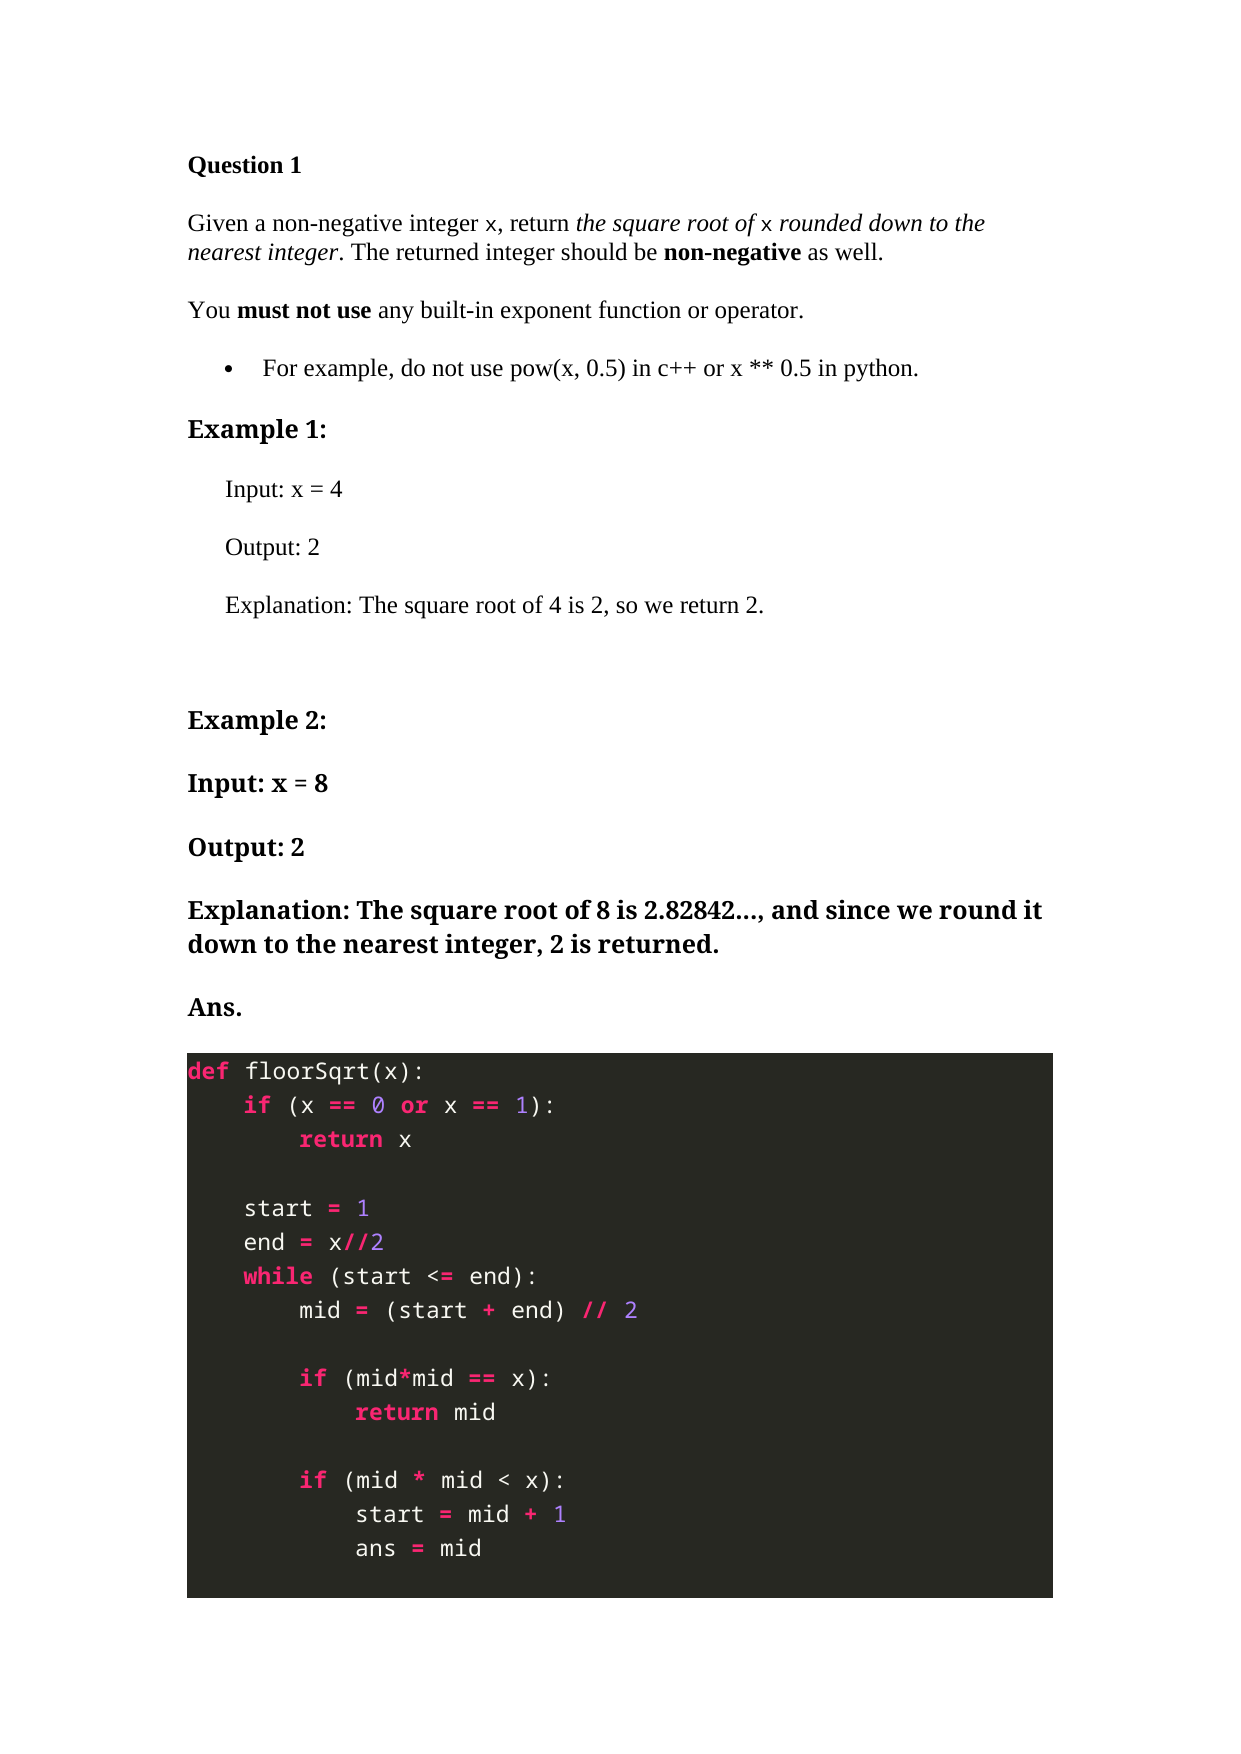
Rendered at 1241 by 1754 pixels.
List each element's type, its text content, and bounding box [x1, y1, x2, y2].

text Given a non-negative integer x, return the square root of x rounded down to the nearest integer. The returned integer should be non-negative as well. [187, 208, 1053, 266]
list Output: 2 [187, 829, 1053, 863]
text start = 1 [187, 1189, 341, 1223]
text start = 1 [357, 1189, 1053, 1223]
text mid = (start + end) // 2 [625, 1291, 1053, 1326]
text if (x == 0 or x == 1): [516, 1087, 1053, 1121]
list Output: 2 [225, 532, 1053, 561]
list Ans. [187, 990, 1053, 1024]
text def floorSqrt(x): [245, 1053, 1053, 1087]
text start = mid + 1 [554, 1496, 1053, 1530]
text You must not use any built-in exponent function or operator. [187, 295, 1053, 324]
list Example 2: [187, 703, 1053, 737]
text ans = mid [441, 1530, 1053, 1564]
list Explanation: The square root of 8 is 2.82842..., and since we round it down to the nearest integer, 2 is returned. [187, 892, 1053, 961]
list Input: x = 4 [225, 474, 1053, 503]
list Example 1: [187, 411, 1053, 445]
text return x [187, 1121, 383, 1155]
text end = x//2 [187, 1223, 313, 1257]
text mid = (start + end) // 2 [187, 1291, 369, 1326]
list Input: x = 8 [187, 766, 1053, 800]
text return mid [455, 1394, 1053, 1428]
text Question 1 [187, 150, 1053, 179]
text end = x//2 [329, 1223, 1053, 1257]
list For example, do not use pow(x, 0.5) in c++ or x ** 0.5 in python. [225, 353, 1053, 382]
text while (start <= end): [187, 1257, 1053, 1291]
text return x [399, 1121, 1053, 1155]
text if (mid*mid == x): [187, 1359, 1053, 1394]
text if (mid * mid < x): [442, 1462, 1053, 1496]
list Explanation: The square root of 4 is 2, so we return 2. [225, 590, 1053, 619]
text mid = (start + end) // 2 [512, 1291, 609, 1326]
